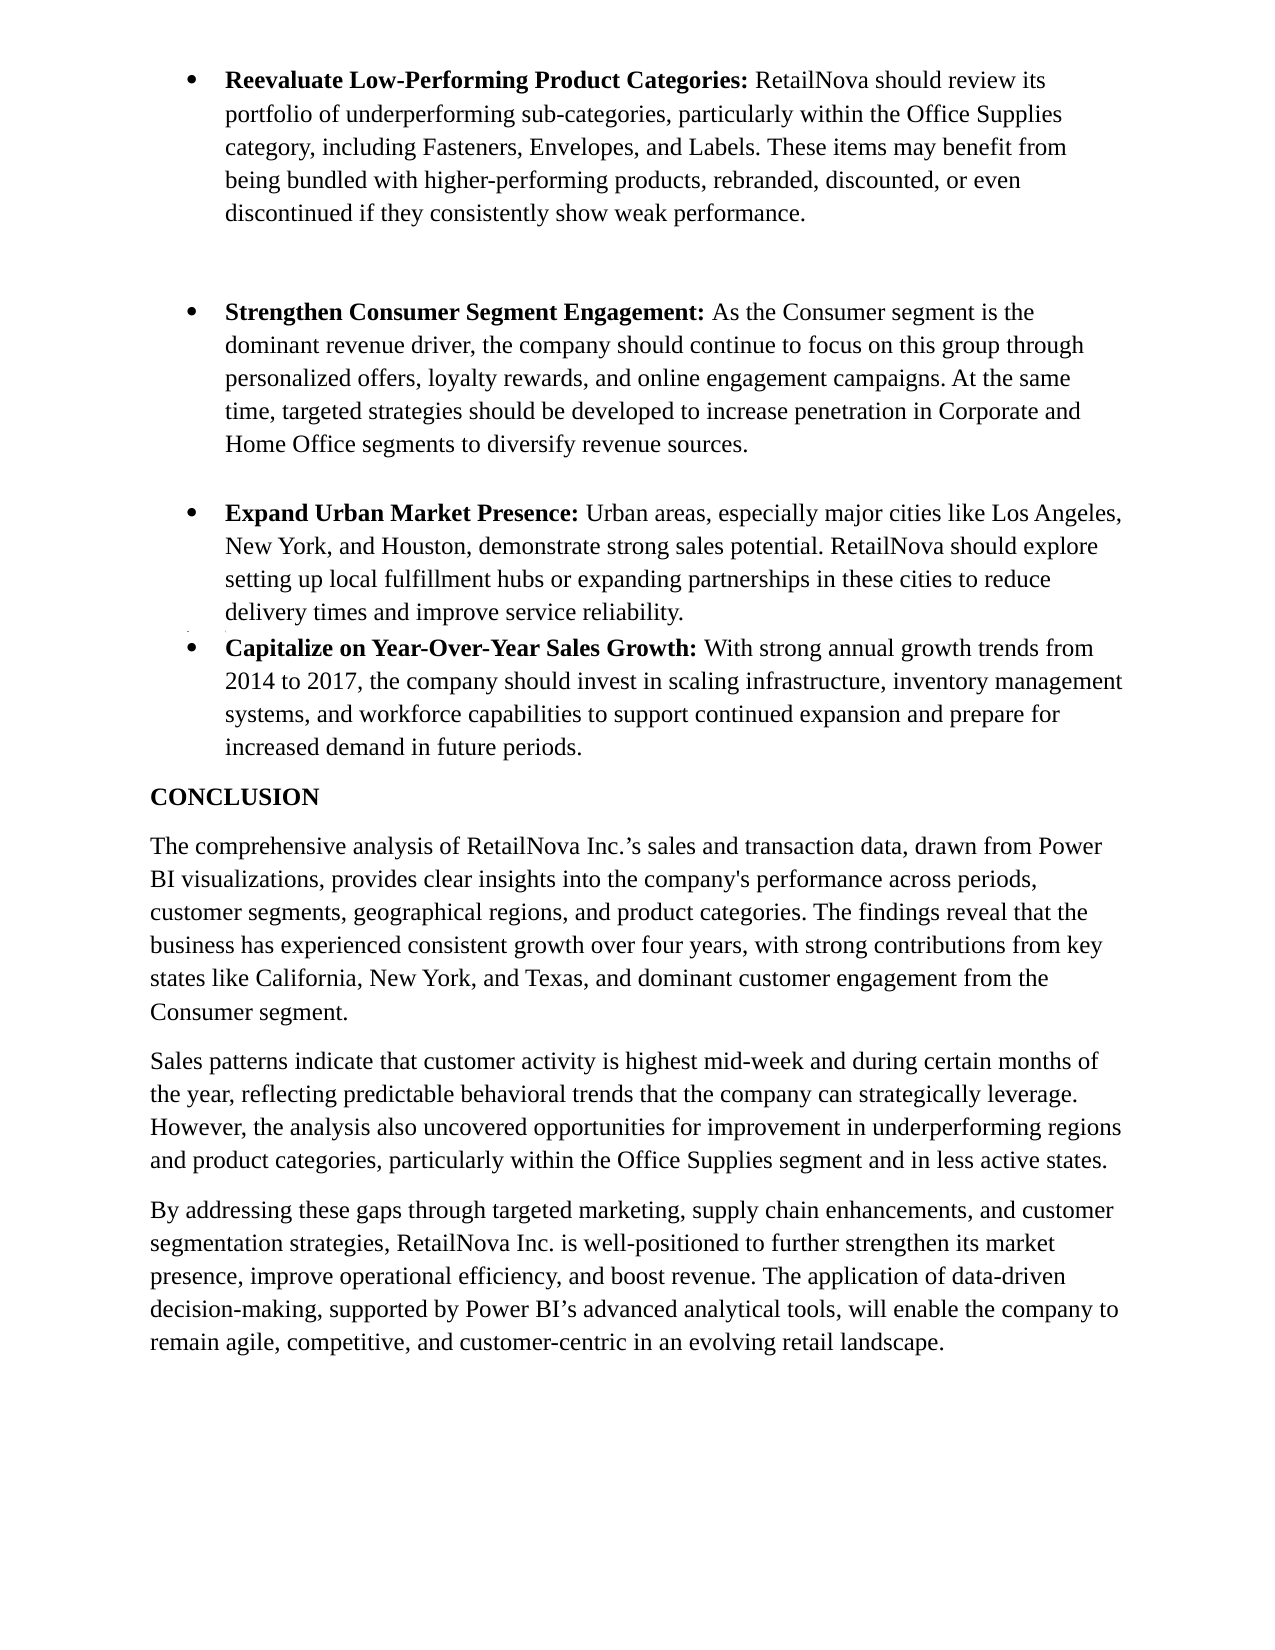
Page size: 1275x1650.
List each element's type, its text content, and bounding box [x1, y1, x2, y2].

list Reevaluate Low-Performing Product Categories: RetailNova should review its portfolio of underperforming sub-categories, particularly within the Office Supplies category, including Fasteners, Envelopes, and Labels. These items may benefit from being bundled with higher-performing products, rebranded, discounted, or even discontinued if they consistently show weak performance. [187, 66, 1125, 226]
list Capitalize on Year-Over-Year Sales Growth: With strong annual growth trends from 2014 to 2017, the company should invest in scaling infrastructure, inventory management systems, and workforce capabilities to support continued expansion and prepare for increased demand in future periods. [187, 633, 1125, 761]
text CONCLUSION [150, 782, 1125, 811]
list Expand Urban Market Presence: Urban areas, especially major cities like Los Angeles, New York, and Houston, demonstrate strong sales potential. RetailNova should explore setting up local fulfillment hubs or expanding partnerships in these cities to reduce delivery times and improve service reliability. [187, 498, 1125, 626]
list Strengthen Consumer Segment Engagement: As the Consumer segment is the dominant revenue driver, the company should continue to focus on this group through personalized offers, loyalty rewards, and online engagement campaigns. At the same time, targeted strategies should be developed to increase penetration in Corporate and Home Office segments to diversify revenue sources. [187, 297, 1125, 458]
text By addressing these gaps through targeted marketing, supply chain enhancements, and customer segmentation strategies, RetailNova Inc. is well-positioned to further strengthen its market presence, improve operational efficiency, and boost revenue. The application of data-driven decision-making, supported by Power BI’s advanced analytical tools, will enable the company to remain agile, competitive, and customer-centric in an evolving retail landscape. [150, 1195, 1125, 1356]
text Sales patterns indicate that customer activity is highest mid-week and during certain months of the year, reflecting predictable behavioral trends that the company can strategically leverage. However, the analysis also uncovered opportunities for improvement in underperforming regions and product categories, particularly within the Office Supplies segment and in less active states. [150, 1046, 1125, 1174]
text The comprehensive analysis of RetailNova Inc.’s sales and transaction data, drawn from Power BI visualizations, provides clear insights into the company's performance across periods, customer segments, geographical regions, and product categories. The findings reveal that the business has experienced consistent growth over four years, with strong contributions from key states like California, New York, and Texas, and dominant customer engagement from the Consumer segment. [150, 831, 1125, 1025]
